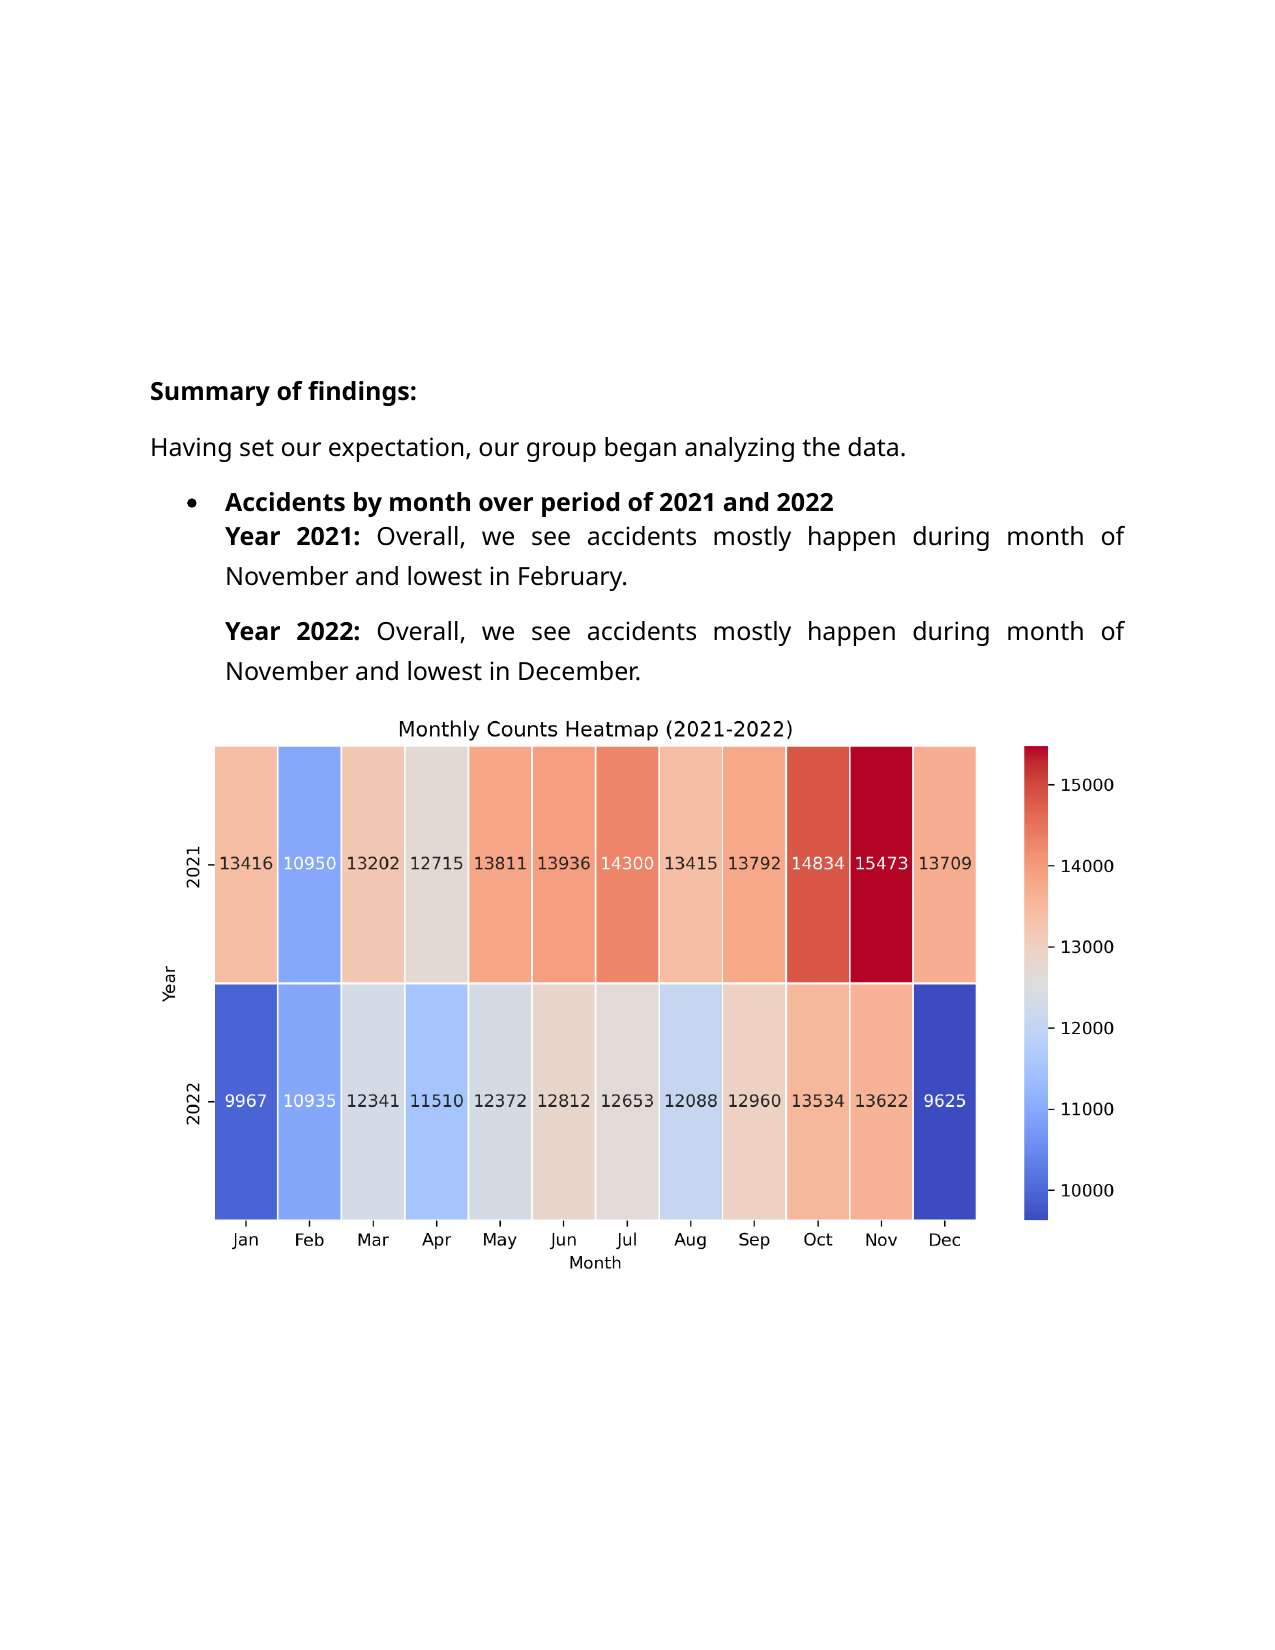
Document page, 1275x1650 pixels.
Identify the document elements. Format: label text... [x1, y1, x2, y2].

text Having set our expectation, our group began analyzing the data. [150, 429, 1125, 463]
list Accidents by month over period of 2021 and 2022 [187, 485, 1125, 519]
text Summary of findings: [150, 373, 1125, 407]
text Year 2021: Overall, we see accidents mostly happen during month of November and lowest in February. [225, 519, 1125, 592]
text Year 2022: Overall, we see accidents mostly happen during month of November and lowest in December. [225, 614, 1125, 687]
picture [150, 709, 1125, 1284]
